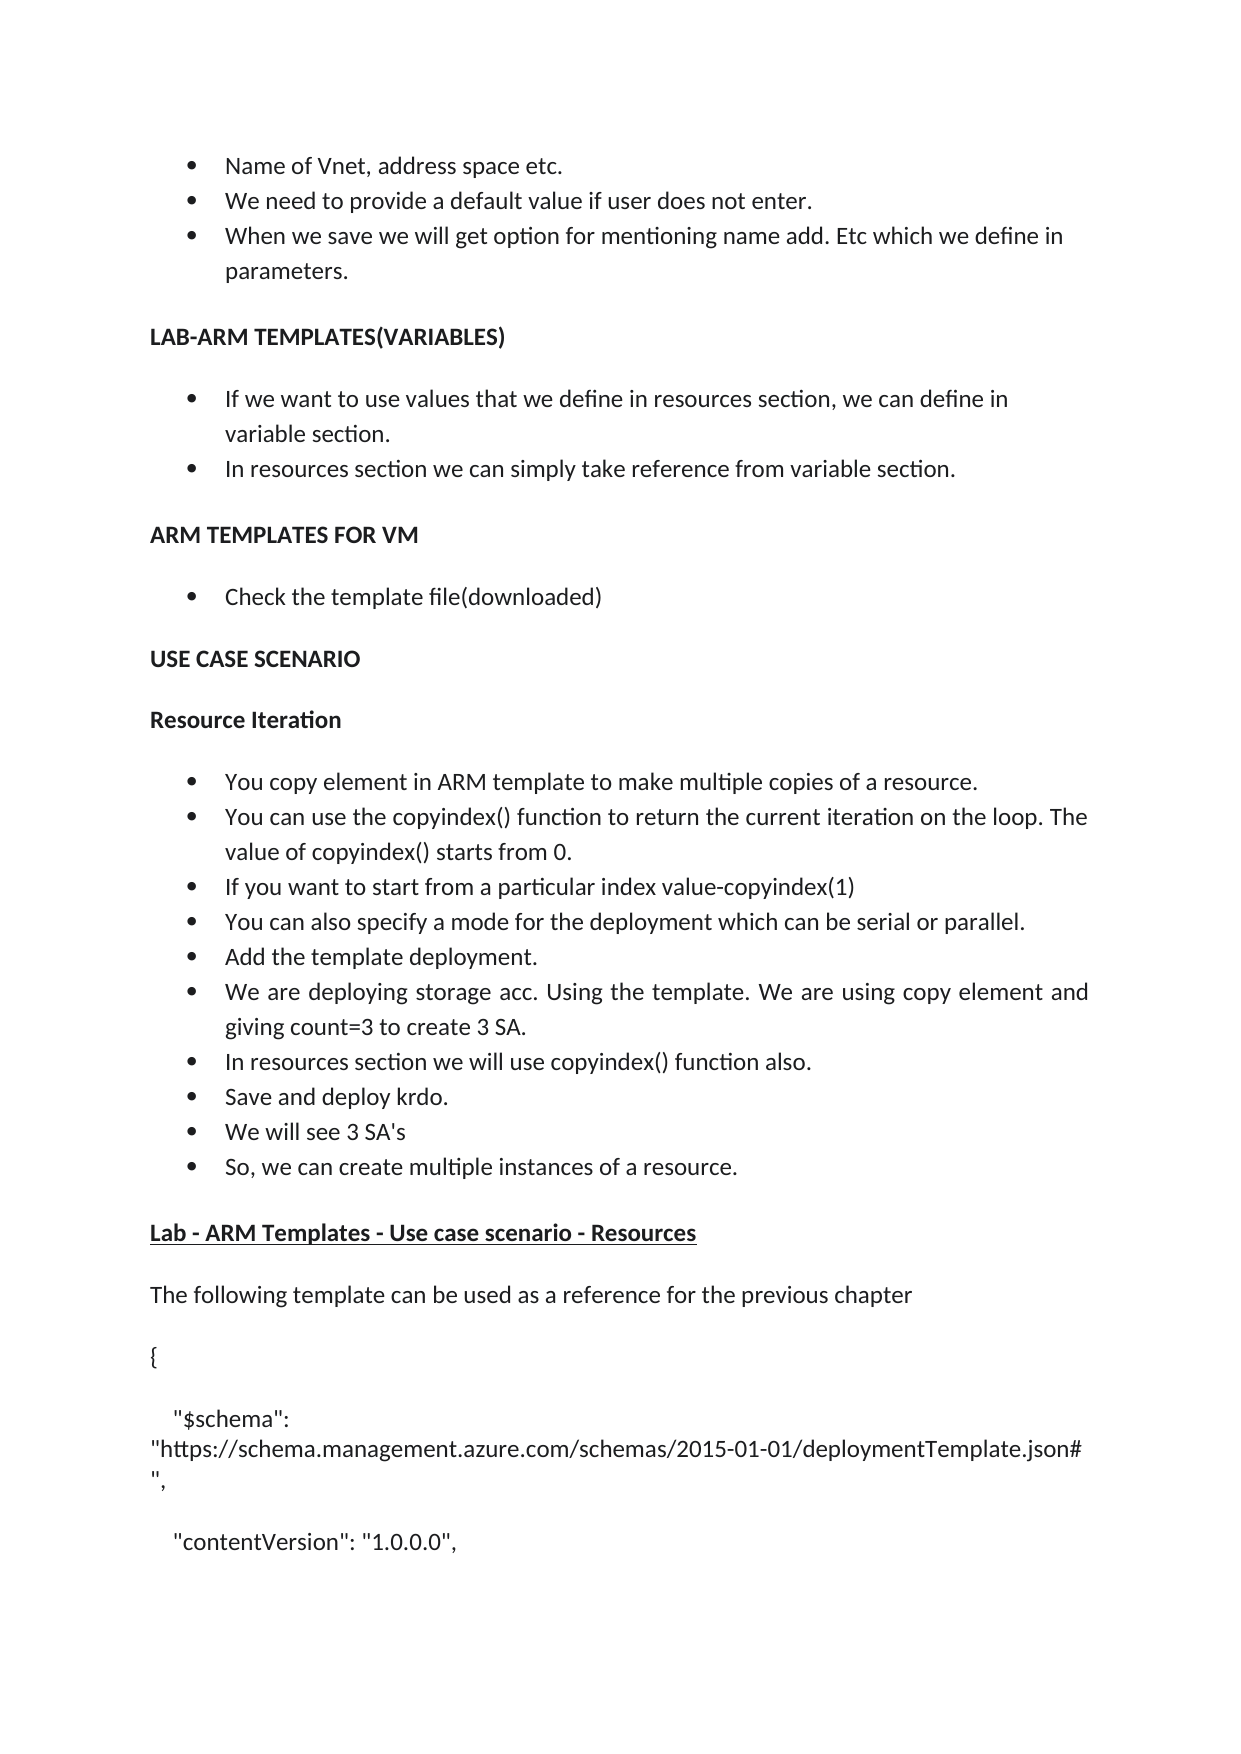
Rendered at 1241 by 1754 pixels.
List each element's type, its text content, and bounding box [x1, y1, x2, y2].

text USE CASE SCENARIO [150, 643, 1090, 673]
list So, we can create multiple instances of a resource. [187, 1151, 1090, 1182]
text "contentVersion": "1.0.0.0", [150, 1526, 1090, 1556]
list You can use the copyindex() function to return the current iteration on the loop. The value of copyindex() starts from 0. [187, 801, 1090, 867]
text The following template can be used as a reference for the previous chapter [150, 1279, 1090, 1310]
list You can also specify a mode for the deployment which can be serial or parallel. [187, 906, 1090, 937]
list Save and deploy krdo. [187, 1081, 1090, 1112]
list If you want to start from a particular index value-copyindex(1) [187, 871, 1090, 902]
text Resource Iteration [150, 704, 1090, 735]
text LAB-ARM TEMPLATES(VARIABLES) [150, 321, 1090, 352]
text ARM TEMPLATES FOR VM [150, 519, 1090, 550]
text { [150, 1341, 1090, 1372]
list We are deploying storage acc. Using the template. We are using copy element and giving count=3 to create 3 SA. [187, 976, 1090, 1042]
list You copy element in ARM template to make multiple copies of a resource. [187, 766, 1090, 797]
list Check the template file(downloaded) [187, 581, 1090, 612]
text Lab - ARM Templates - Use case scenario - Resources [150, 1218, 1090, 1248]
list When we save we will get option for mentioning name add. Etc which we define in parameters. [187, 220, 1090, 286]
list Add the template deployment. [187, 941, 1090, 972]
text "$schema": "https://schema.management.azure.com/schemas/2015-01-01/deploymentTemplate.json#", [150, 1403, 1090, 1494]
list Name of Vnet, address space etc. [187, 150, 1090, 181]
list We will see 3 SA's [187, 1116, 1090, 1147]
list If we want to use values that we define in resources section, we can define in variable section. [187, 383, 1090, 448]
list We need to provide a default value if user does not enter. [187, 185, 1090, 216]
list In resources section we can simply take reference from variable section. [187, 453, 1090, 483]
list In resources section we will use copyindex() function also. [187, 1046, 1090, 1077]
